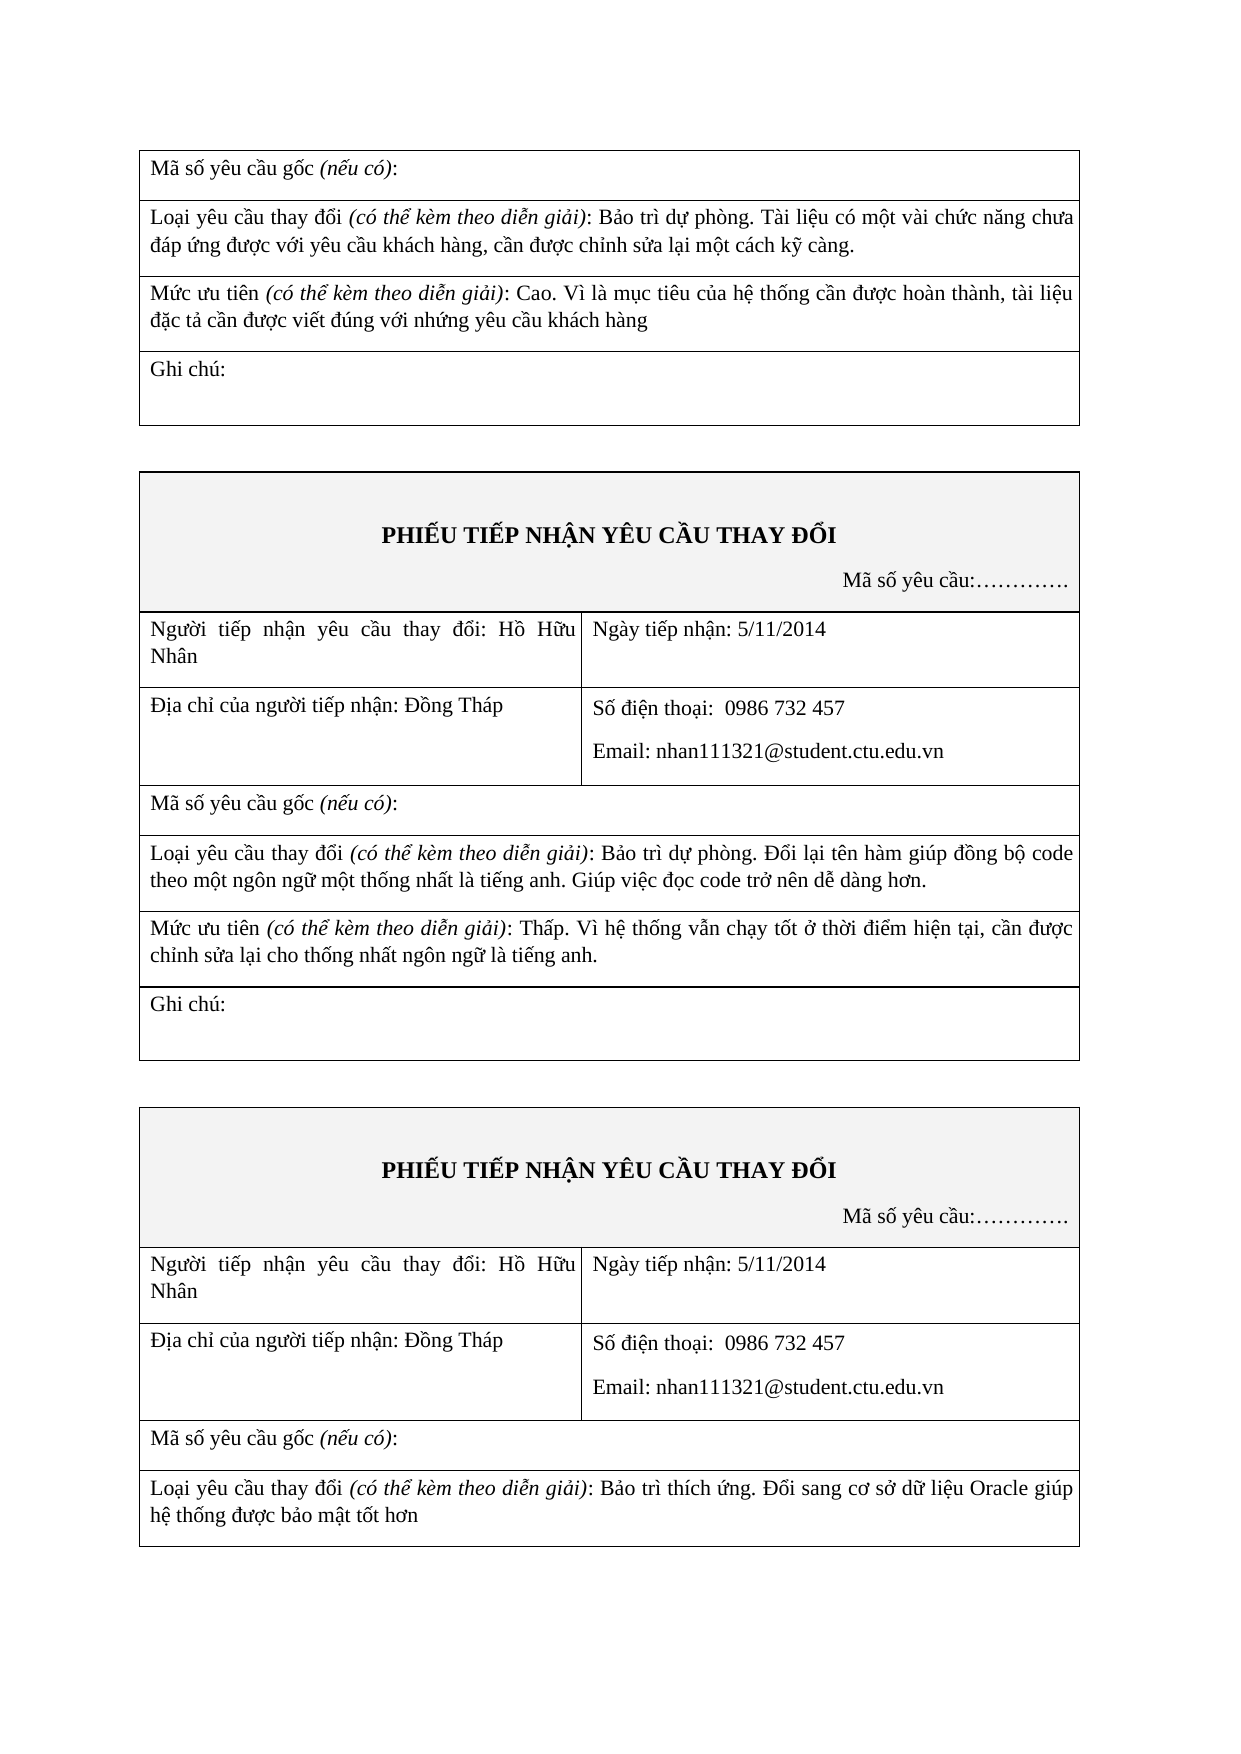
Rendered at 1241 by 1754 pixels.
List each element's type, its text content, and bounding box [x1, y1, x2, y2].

table_cell Người tiếp nhận yêu cầu thay đổi: Hồ Hữu Nhân [140, 613, 581, 687]
table_cell Mã số yêu cầu gốc (nếu có): [140, 151, 1079, 200]
table_cell Địa chỉ của người tiếp nhận: Đồng Tháp [140, 1324, 581, 1420]
table_cell Loại yêu cầu thay đổi (có thể kèm theo diễn giải): Bảo trì dự phòng. Tài liệu có một vài chức năng chưa đáp ứng được với yêu cầu khách hàng, cần được chỉnh sửa lại một cách kỹ càng. [140, 201, 1079, 276]
table_cell Số điện thoại: 0986 732 457 Email: nhan111321@student.ctu.edu.vn [582, 1324, 1079, 1420]
table_cell Ghi chú: [140, 352, 1079, 425]
table_header PHIẾU TIẾP NHẬN YÊU CẦU THAY ĐỔI Mã số yêu cầu:…………. [140, 473, 1079, 611]
table_cell Ngày tiếp nhận: 5/11/2014 [582, 613, 1079, 687]
table_cell Địa chỉ của người tiếp nhận: Đồng Tháp [140, 688, 581, 785]
table_cell Loại yêu cầu thay đổi (có thể kèm theo diễn giải): Bảo trì dự phòng. Đổi lại tên hàm giúp đồng bộ code theo một ngôn ngữ một thống nhất là tiếng anh. Giúp việc đọc code trở nên dễ dàng hơn. [140, 836, 1079, 911]
table_cell Số điện thoại: 0986 732 457 Email: nhan111321@student.ctu.edu.vn [582, 688, 1079, 785]
table_cell Mã số yêu cầu gốc (nếu có): [140, 1421, 1079, 1470]
table_cell Ngày tiếp nhận: 5/11/2014 [582, 1248, 1079, 1322]
table_header PHIẾU TIẾP NHẬN YÊU CẦU THAY ĐỔI Mã số yêu cầu:…………. [140, 1108, 1079, 1247]
table_cell Loại yêu cầu thay đổi (có thể kèm theo diễn giải): Bảo trì thích ứng. Đổi sang cơ sở dữ liệu Oracle giúp hệ thống được bảo mật tốt hơn [140, 1471, 1079, 1546]
table_cell Mức ưu tiên (có thể kèm theo diễn giải): Cao. Vì là mục tiêu của hệ thống cần được hoàn thành, tài liệu đặc tả cần được viết đúng với nhứng yêu cầu khách hàng [140, 277, 1079, 351]
table_cell Người tiếp nhận yêu cầu thay đổi: Hồ Hữu Nhân [140, 1248, 581, 1322]
table_cell Ghi chú: [140, 988, 1079, 1060]
table_cell Mức ưu tiên (có thể kèm theo diễn giải): Thấp. Vì hệ thống vẫn chạy tốt ở thời điểm hiện tại, cần được chỉnh sửa lại cho thống nhất ngôn ngữ là tiếng anh. [140, 912, 1079, 986]
table_cell Mã số yêu cầu gốc (nếu có): [140, 786, 1079, 835]
